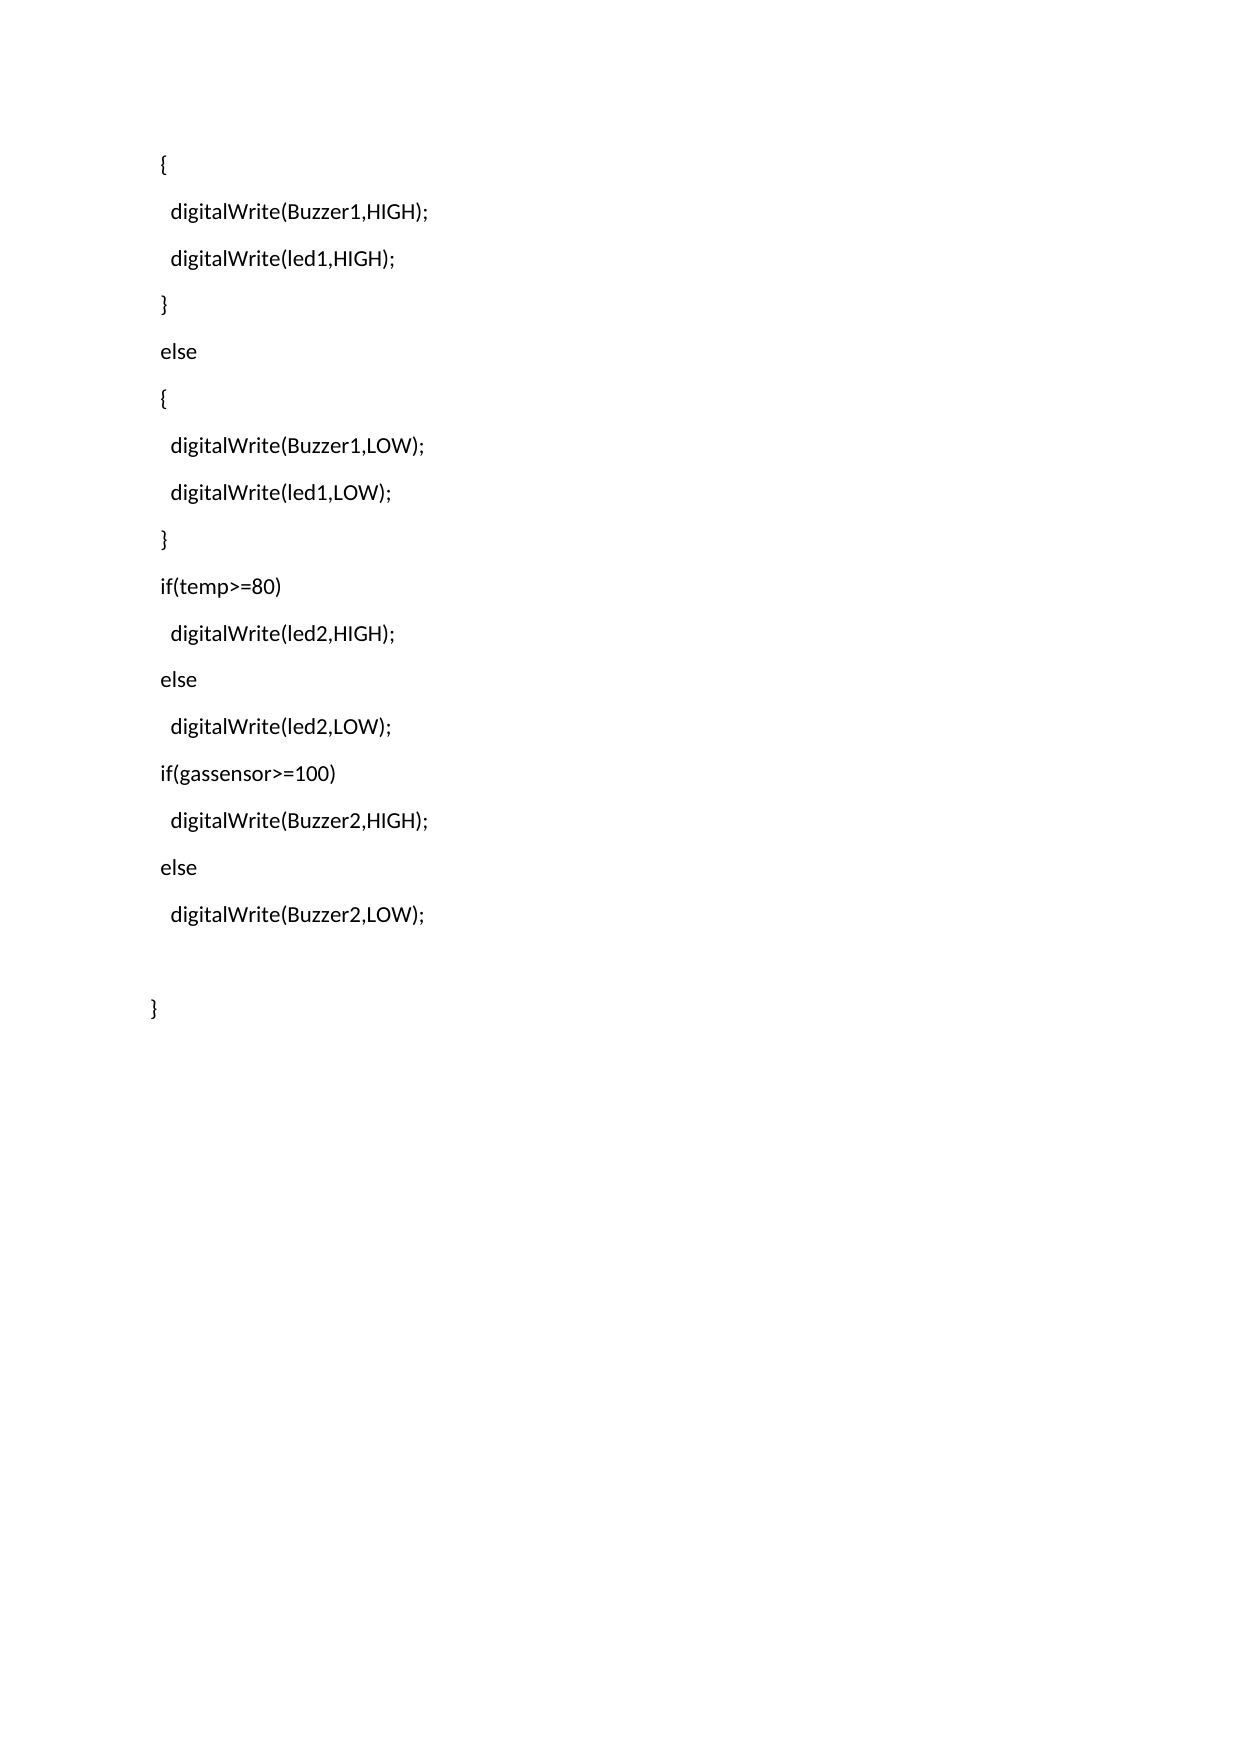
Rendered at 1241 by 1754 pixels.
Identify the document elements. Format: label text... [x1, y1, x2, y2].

text } [150, 994, 1090, 1022]
text digitalWrite(Buzzer2,LOW); [150, 900, 1090, 928]
text if(gassensor>=100) [150, 759, 1090, 787]
text else [150, 853, 1090, 881]
text digitalWrite(led1,LOW); [150, 478, 1090, 506]
text digitalWrite(Buzzer1,HIGH); [150, 197, 1090, 225]
text } [150, 291, 1090, 319]
text else [150, 666, 1090, 694]
text digitalWrite(Buzzer2,HIGH); [150, 806, 1090, 834]
text digitalWrite(led1,HIGH); [150, 244, 1090, 272]
text } [150, 525, 1090, 553]
text digitalWrite(led2,HIGH); [150, 619, 1090, 647]
text { [150, 150, 1090, 178]
text { [150, 384, 1090, 412]
text if(temp>=80) [150, 572, 1090, 600]
text digitalWrite(led2,LOW); [150, 712, 1090, 741]
text else [150, 337, 1090, 366]
text digitalWrite(Buzzer1,LOW); [150, 431, 1090, 459]
